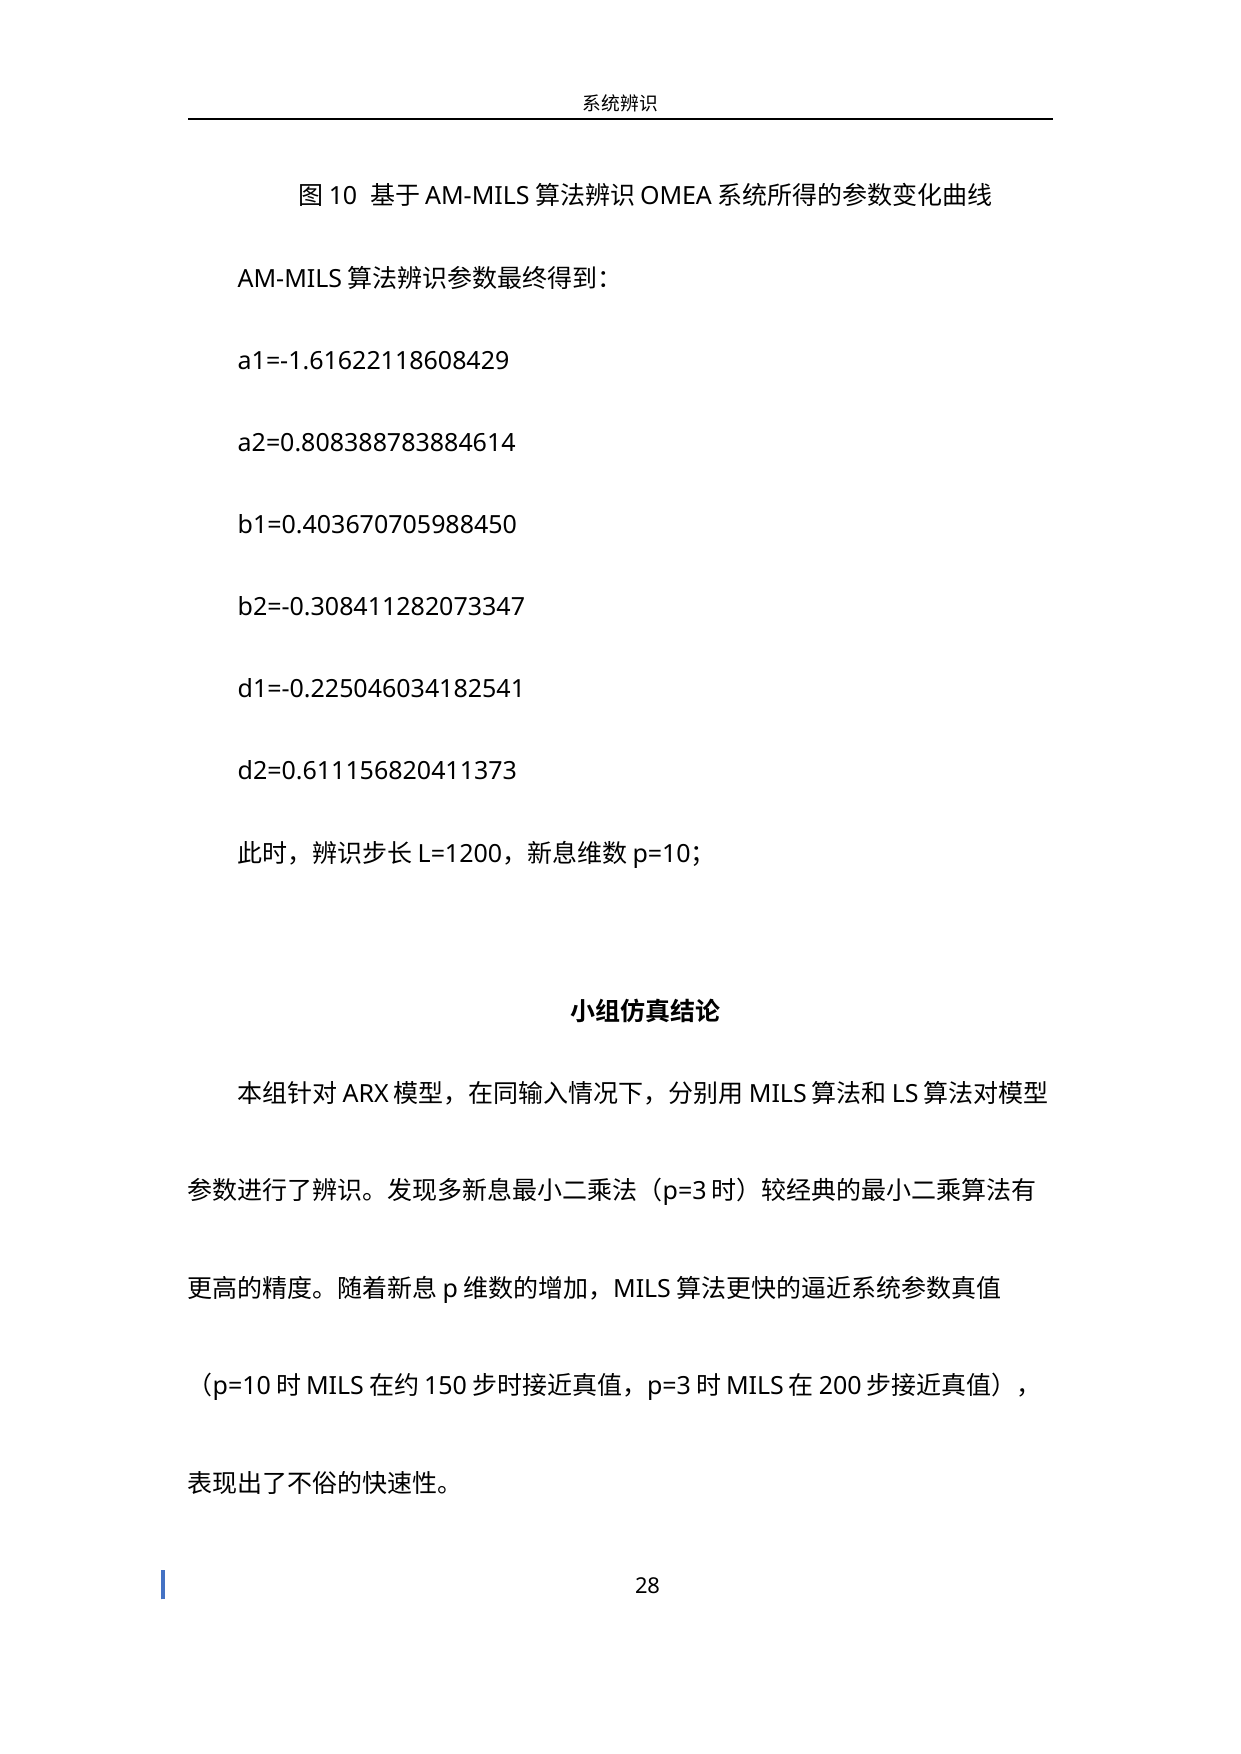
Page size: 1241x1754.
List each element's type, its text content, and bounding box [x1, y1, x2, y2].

text d2=0.611156820411373 [187, 737, 1053, 802]
text d1=-0.225046034182541 [187, 655, 1053, 720]
text a1=-1.61622118608429 [187, 327, 1053, 392]
text 本组针对ARX模型，在同输入情况下，分别用MILS算法和LS算法对模型参数进行了辨识。发现多新息最小二乘法（p=3时）较经典的最小二乘算法有更高的精度。随着新息p维数的增加，MILS算法更快的逼近系统参数真值（p=10时MILS在约150步时接近真值，p=3时MILS在200步接近真值），表现出了不俗的快速性。 [187, 1059, 1053, 1514]
text b1=0.403670705988450 [187, 491, 1053, 556]
text b2=-0.308411282073347 [187, 573, 1053, 638]
subtitle 小组仿真结论 [187, 977, 1053, 1042]
text 此时，辨识步长L=1200，新息维数p=10； [187, 819, 1053, 884]
text 图10 基于AM-MILS算法辨识OMEA系统所得的参数变化曲线 [187, 161, 1053, 226]
text a2=0.808388783884614 [187, 409, 1053, 474]
text AM-MILS算法辨识参数最终得到： [187, 244, 1053, 309]
